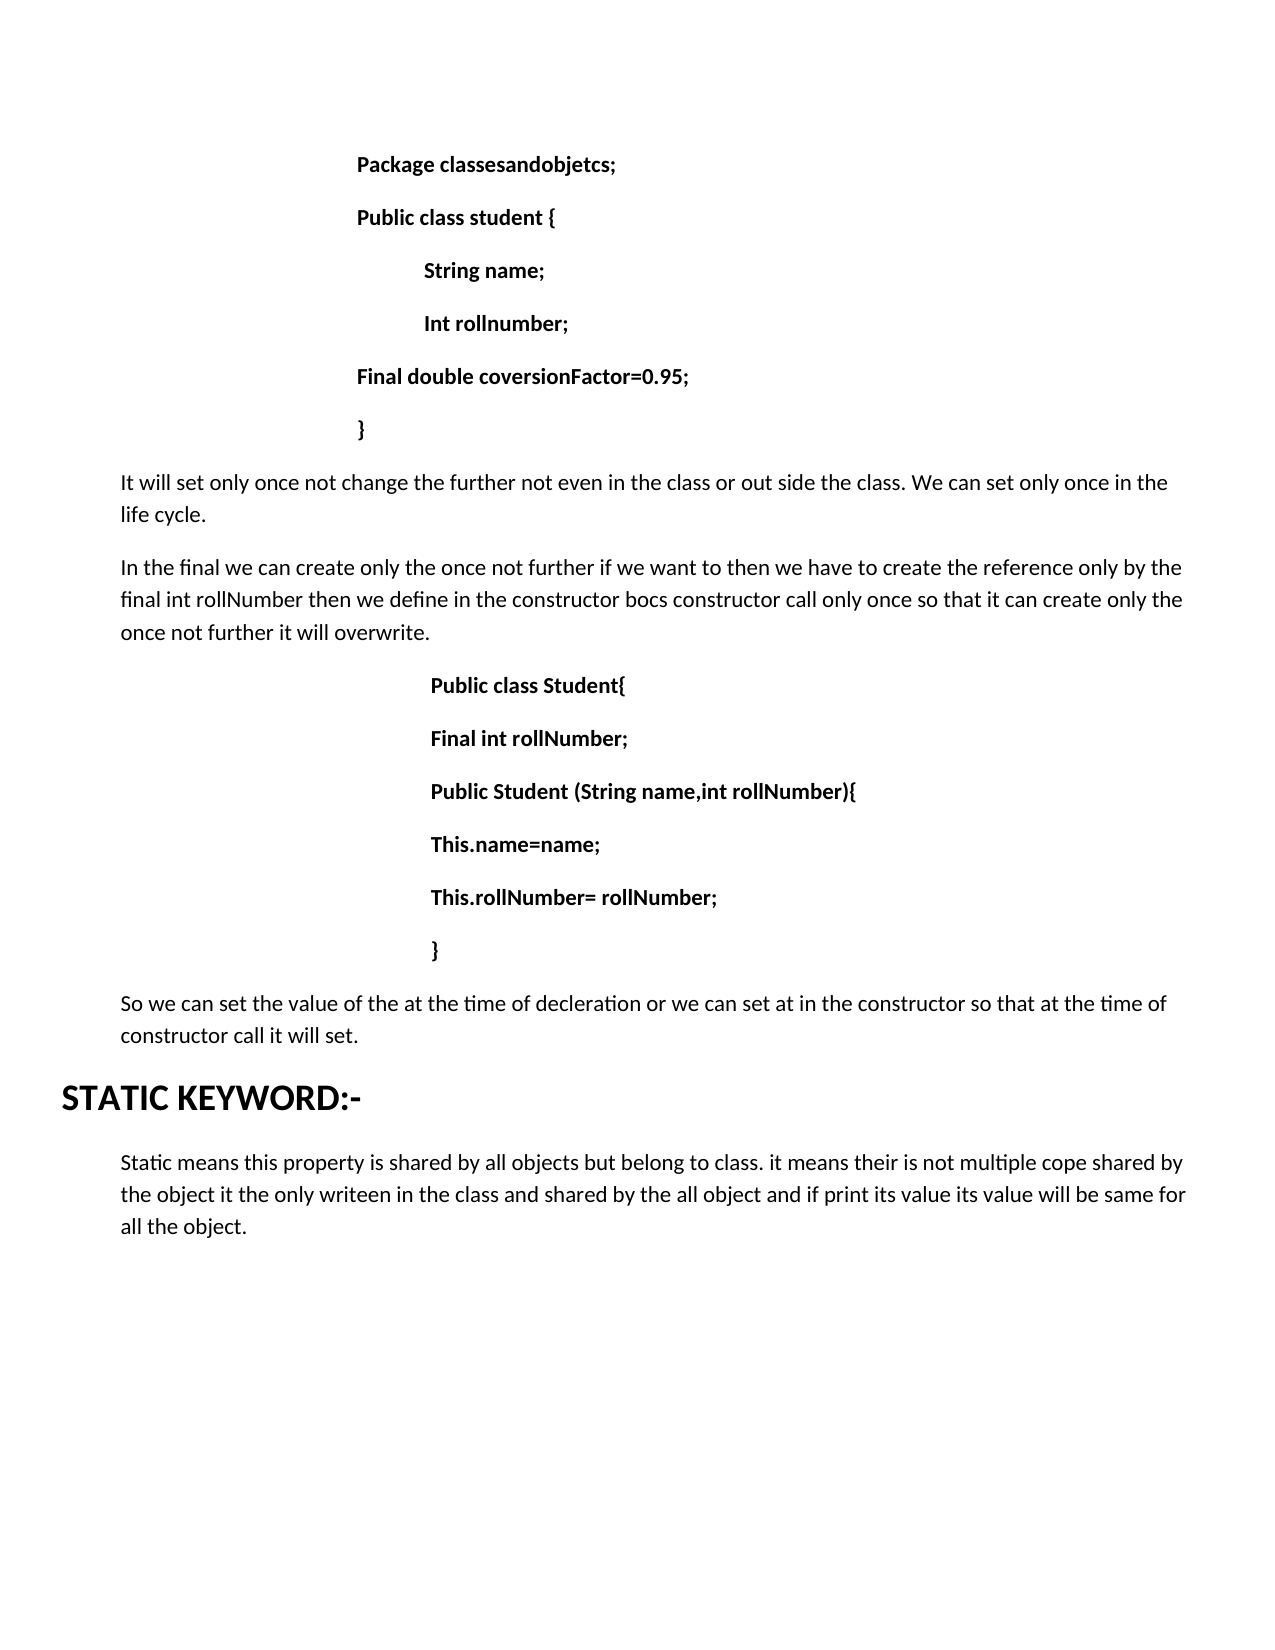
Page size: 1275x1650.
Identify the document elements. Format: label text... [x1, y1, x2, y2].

text It will set only once not change the further not even in the class or out side the class. We can set only once in the life cycle. [120, 468, 1198, 528]
text Public class Student{ [431, 671, 1198, 699]
text Public class student { [357, 203, 1198, 231]
text Public Student (String name,int rollNumber){ [431, 777, 1198, 805]
text Final int rollNumber; [431, 724, 1198, 752]
text } [431, 936, 1198, 964]
text This.name=name; [431, 830, 1198, 858]
text This.rollNumber= rollNumber; [431, 883, 1198, 911]
text Final double coversionFactor=0.95; [357, 362, 1198, 390]
text So we can set the value of the at the time of decleration or we can set at in the constructor so that at the time of constructor call it will set. [120, 989, 1198, 1049]
text String name; [357, 256, 1198, 284]
text STATIC KEYWORD:- [61, 1074, 1198, 1120]
text In the final we can create only the once not further if we want to then we have to create the reference only by the final int rollNumber then we define in the constructor bocs constructor call only once so that it can create only the once not further it will overwrite. [120, 553, 1198, 646]
text Package classesandobjetcs; [357, 150, 1198, 178]
text } [357, 415, 1198, 443]
text Static means this property is shared by all objects but belong to class. it means their is not multiple cope shared by the object it the only writeen in the class and shared by the all object and if print its value its value will be same for all the object. [120, 1148, 1198, 1240]
text Int rollnumber; [357, 309, 1198, 337]
